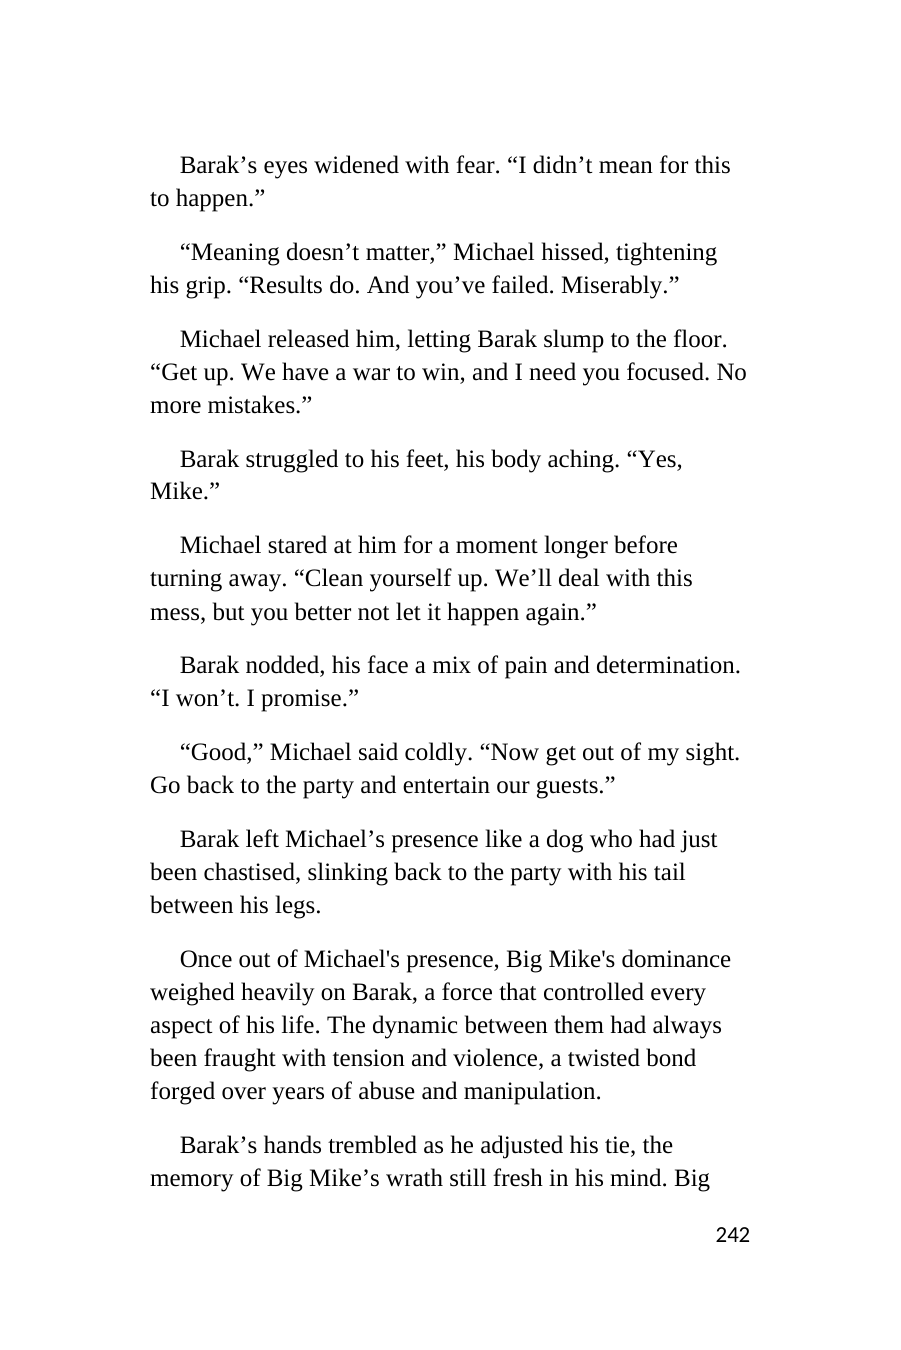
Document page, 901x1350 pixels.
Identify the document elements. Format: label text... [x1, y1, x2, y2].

text Barak left Michael’s presence like a dog who had just been chastised, slinking back to the party with his tail between his legs. [150, 824, 750, 919]
text “Good,” Michael said coldly. “Now get out of my sight. Go back to the party and entertain our guests.” [150, 737, 750, 799]
text Michael stared at him for a moment longer before turning away. “Clean yourself up. We’ll deal with this mess, but you better not let it happen again.” [150, 531, 750, 625]
text “Meaning doesn’t matter,” Michael hissed, tightening his grip. “Results do. And you’ve failed. Miserably.” [150, 237, 750, 299]
text Barak struggled to his feet, his body aching. “Yes, Mike.” [150, 444, 750, 505]
text Barak nodded, his face a mix of pain and determination. “I won’t. I promise.” [150, 650, 750, 712]
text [150, 1130, 750, 1192]
text Michael released him, letting Barak slump to the floor. “Get up. We have a war to win, and I need you focused. No more mistakes.” [150, 324, 750, 418]
text Once out of Michael's presence, Big Mike's dominance weighed heavily on Barak, a force that controlled every aspect of his life. The dynamic between them had always been fraught with tension and violence, a twisted bond forged over years of abuse and manipulation. [150, 944, 750, 1105]
text Barak’s eyes widened with fear. “I didn’t mean for this to happen.” [150, 150, 750, 212]
